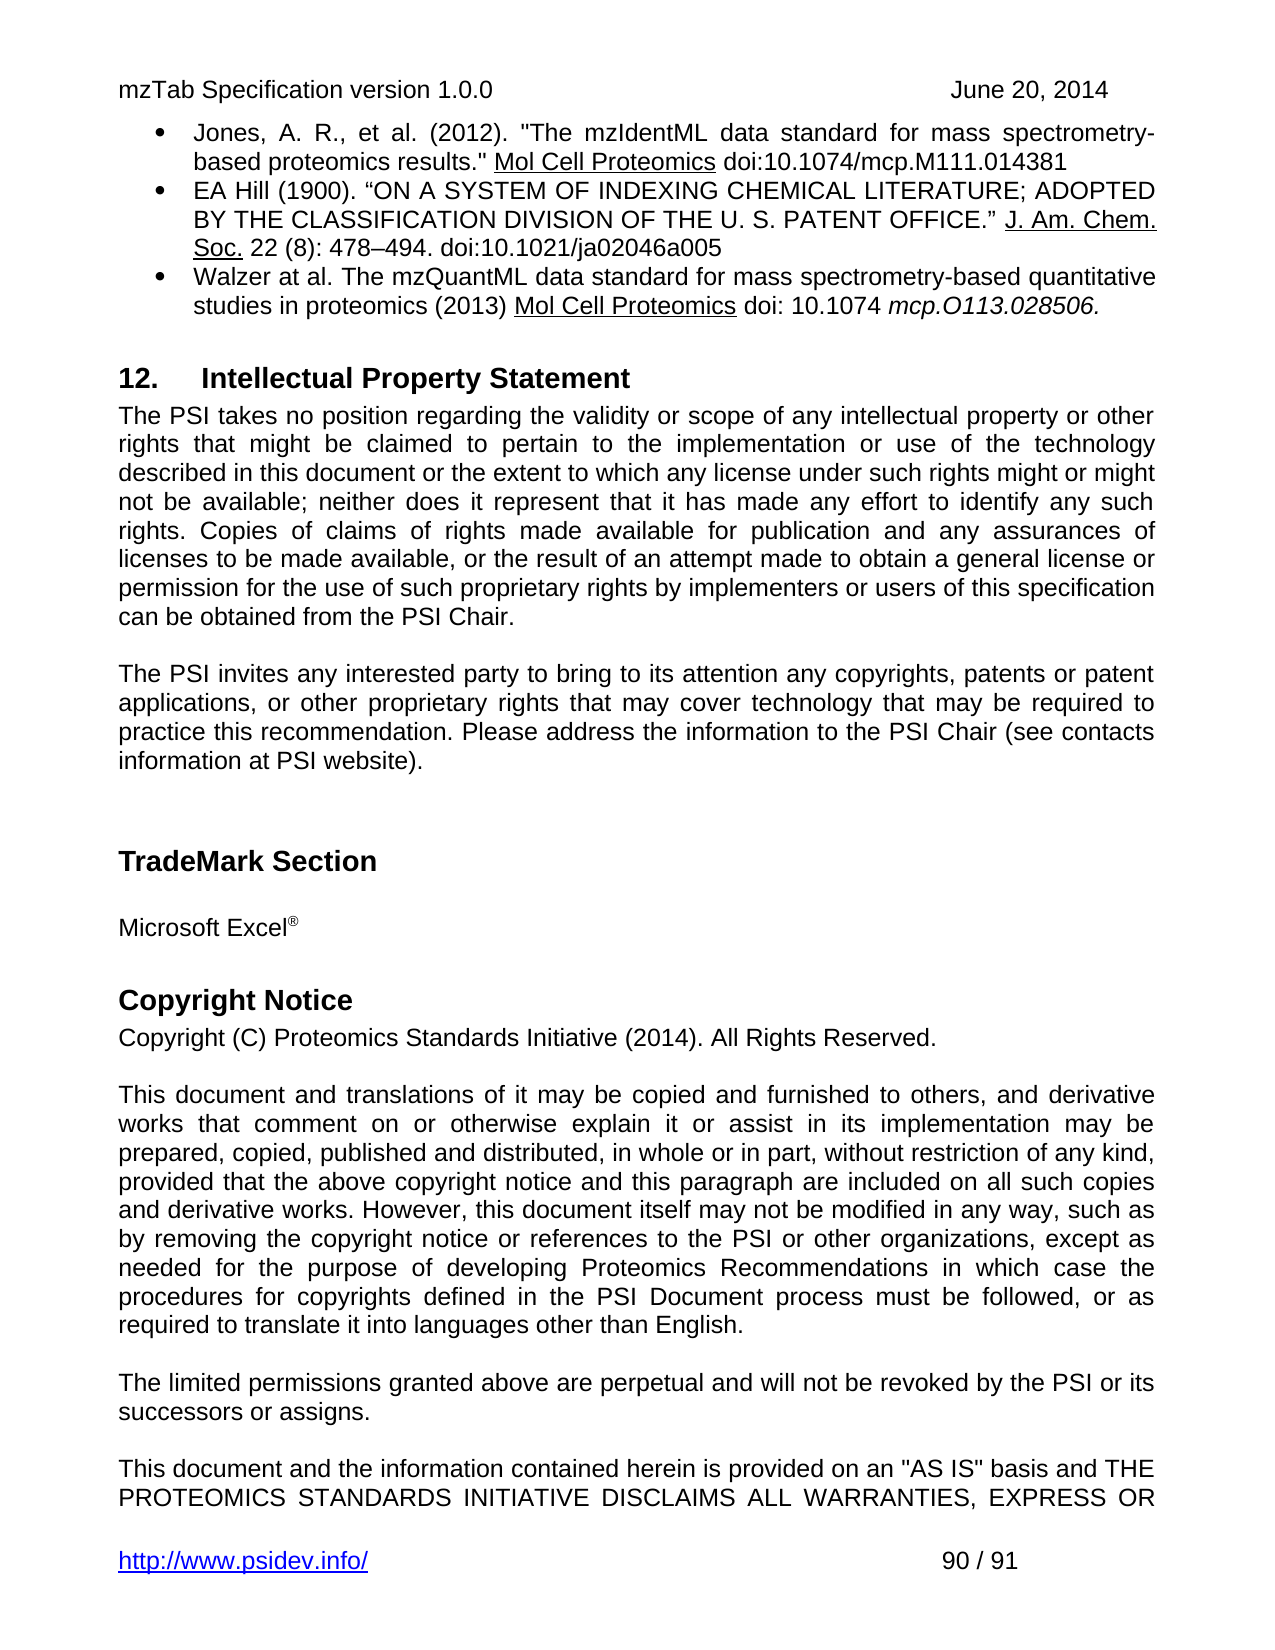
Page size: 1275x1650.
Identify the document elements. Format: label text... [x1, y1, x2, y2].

text The PSI invites any interested party to bring to its attention any copyrights, patents or patent applications, or other proprietary rights that may cover technology that may be required to practice this recommendation. Please address the information to the PSI Chair (see contacts information at PSI website). [118, 659, 1157, 774]
list EA Hill (1900). “ON A SYSTEM OF INDEXING CHEMICAL LITERATURE; ADOPTED BY THE CLASSIFICATION DIVISION OF THE U. S. PATENT OFFICE.” J. Am. Chem. Soc. 22 (8): 478–494. doi:10.1021/ja02046a005 [156, 176, 1157, 262]
list Walzer at al. The mzQuantML data standard for mass spectrometry-based quantitative studies in proteomics (2013) Mol Cell Proteomics doi: 10.1074 mcp.O113.028506. [156, 262, 1157, 320]
subtitle Intellectual Property Statement [118, 361, 1157, 394]
subtitle TradeMark Section [118, 844, 1157, 878]
list Jones, A. R., et al. (2012). "The mzIdentML data standard for mass spectrometry-based proteomics results." Mol Cell Proteomics doi:10.1074/mcp.M111.014381 [156, 118, 1157, 176]
text Microsoft Excel® [118, 913, 1157, 942]
text The limited permissions granted above are perpetual and will not be revoked by the PSI or its successors or assigns. [118, 1368, 1157, 1425]
text This document and translations of it may be copied and furnished to others, and derivative works that comment on or otherwise explain it or assist in its implementation may be prepared, copied, published and distributed, in whole or in part, without restriction of any kind, provided that the above copyright notice and this paragraph are included on all such copies and derivative works. However, this document itself may not be modified in any way, such as by removing the copyright notice or references to the PSI or other organizations, except as needed for the purpose of developing Proteomics Recommendations in which case the procedures for copyrights defined in the PSI Document process must be followed, or as required to translate it into languages other than English. [118, 1080, 1157, 1339]
subtitle Copyright Notice [118, 983, 1157, 1017]
text The PSI takes no position regarding the validity or scope of any intellectual property or other rights that might be claimed to pertain to the implementation or use of the technology described in this document or the extent to which any license under such rights might or might not be available; neither does it represent that it has made any effort to identify any such rights. Copies of claims of rights made available for publication and any assurances of licenses to be made available, or the result of an attempt made to obtain a general license or permission for the use of such proprietary rights by implementers or users of this specification can be obtained from the PSI Chair. [118, 401, 1157, 631]
text Copyright (C) Proteomics Standards Initiative (2014). All Rights Reserved. [118, 1023, 1157, 1052]
